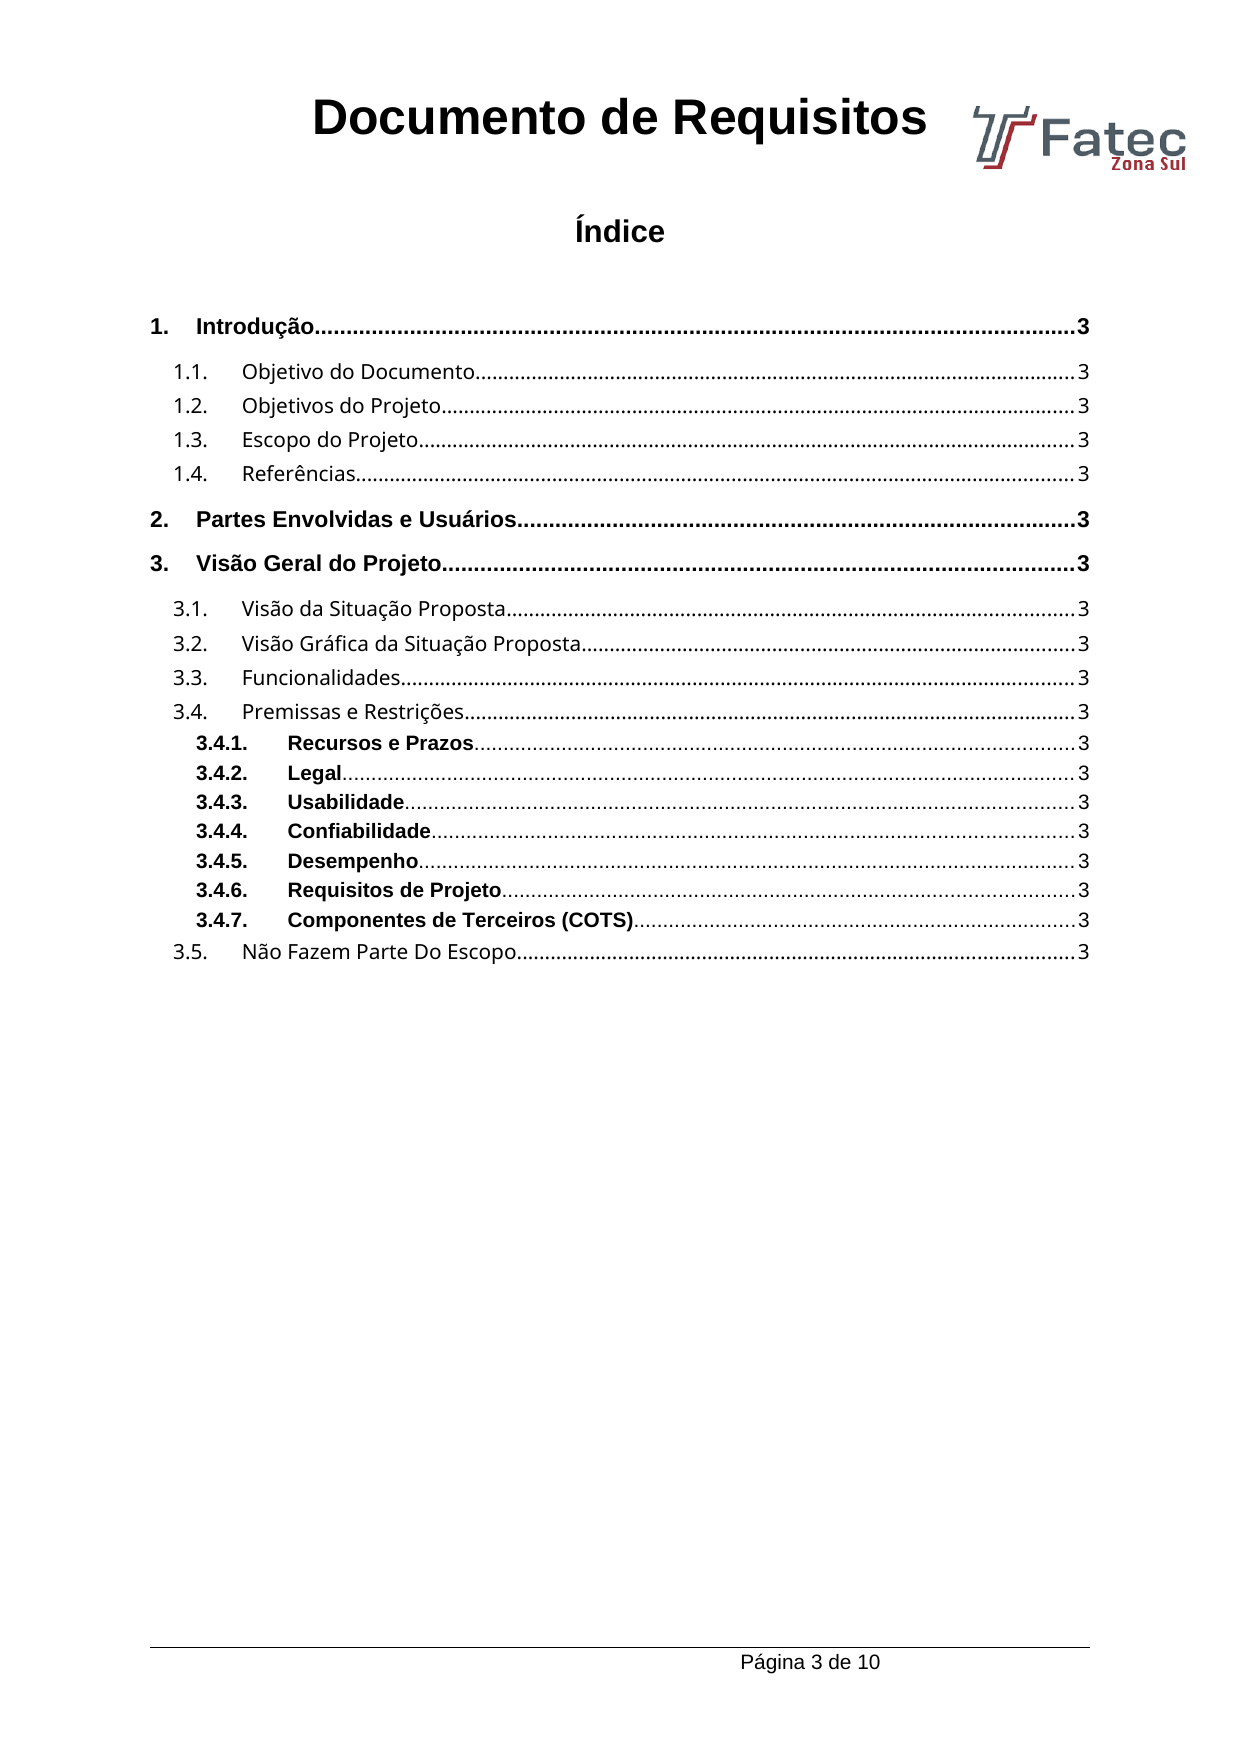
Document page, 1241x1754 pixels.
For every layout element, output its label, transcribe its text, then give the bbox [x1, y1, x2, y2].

text 3.4.3. Usabilidade 3 [196, 790, 1090, 814]
text 1. Introdução 3 [150, 313, 1090, 339]
text 3.4.4. Confiabilidade 3 [196, 819, 1090, 843]
text 3.4.1. Recursos e Prazos 3 [196, 731, 1090, 755]
text 3.4.7. Componentes de Terceiros (COTS) 3 [196, 908, 1090, 932]
text 3.3. Funcionalidades 3 [173, 663, 1090, 691]
text 1.3. Escopo do Projeto 3 [173, 425, 1090, 454]
text 2. Partes Envolvidas e Usuários 3 [150, 506, 1090, 532]
text 3. Visão Geral do Projeto 3 [150, 550, 1090, 577]
text 3.4.6. Requisitos de Projeto 3 [196, 878, 1090, 902]
text 3.4.2. Legal 3 [196, 760, 1090, 784]
text 3.2. Visão Gráfica da Situação Proposta 3 [173, 629, 1090, 657]
text 1.4. Referências 3 [173, 459, 1090, 488]
text 1.2. Objetivos do Projeto 3 [173, 391, 1090, 419]
text Índice [150, 213, 1090, 249]
text 3.1. Visão da Situação Proposta 3 [173, 594, 1090, 623]
text 1.1. Objetivo do Documento 3 [173, 357, 1090, 386]
text 3.4.5. Desempenho 3 [196, 849, 1090, 873]
picture [968, 100, 1191, 175]
text 3.5. Não Fazem Parte Do Escopo 3 [173, 937, 1090, 966]
text 3.4. Premissas e Restrições 3 [173, 697, 1090, 725]
